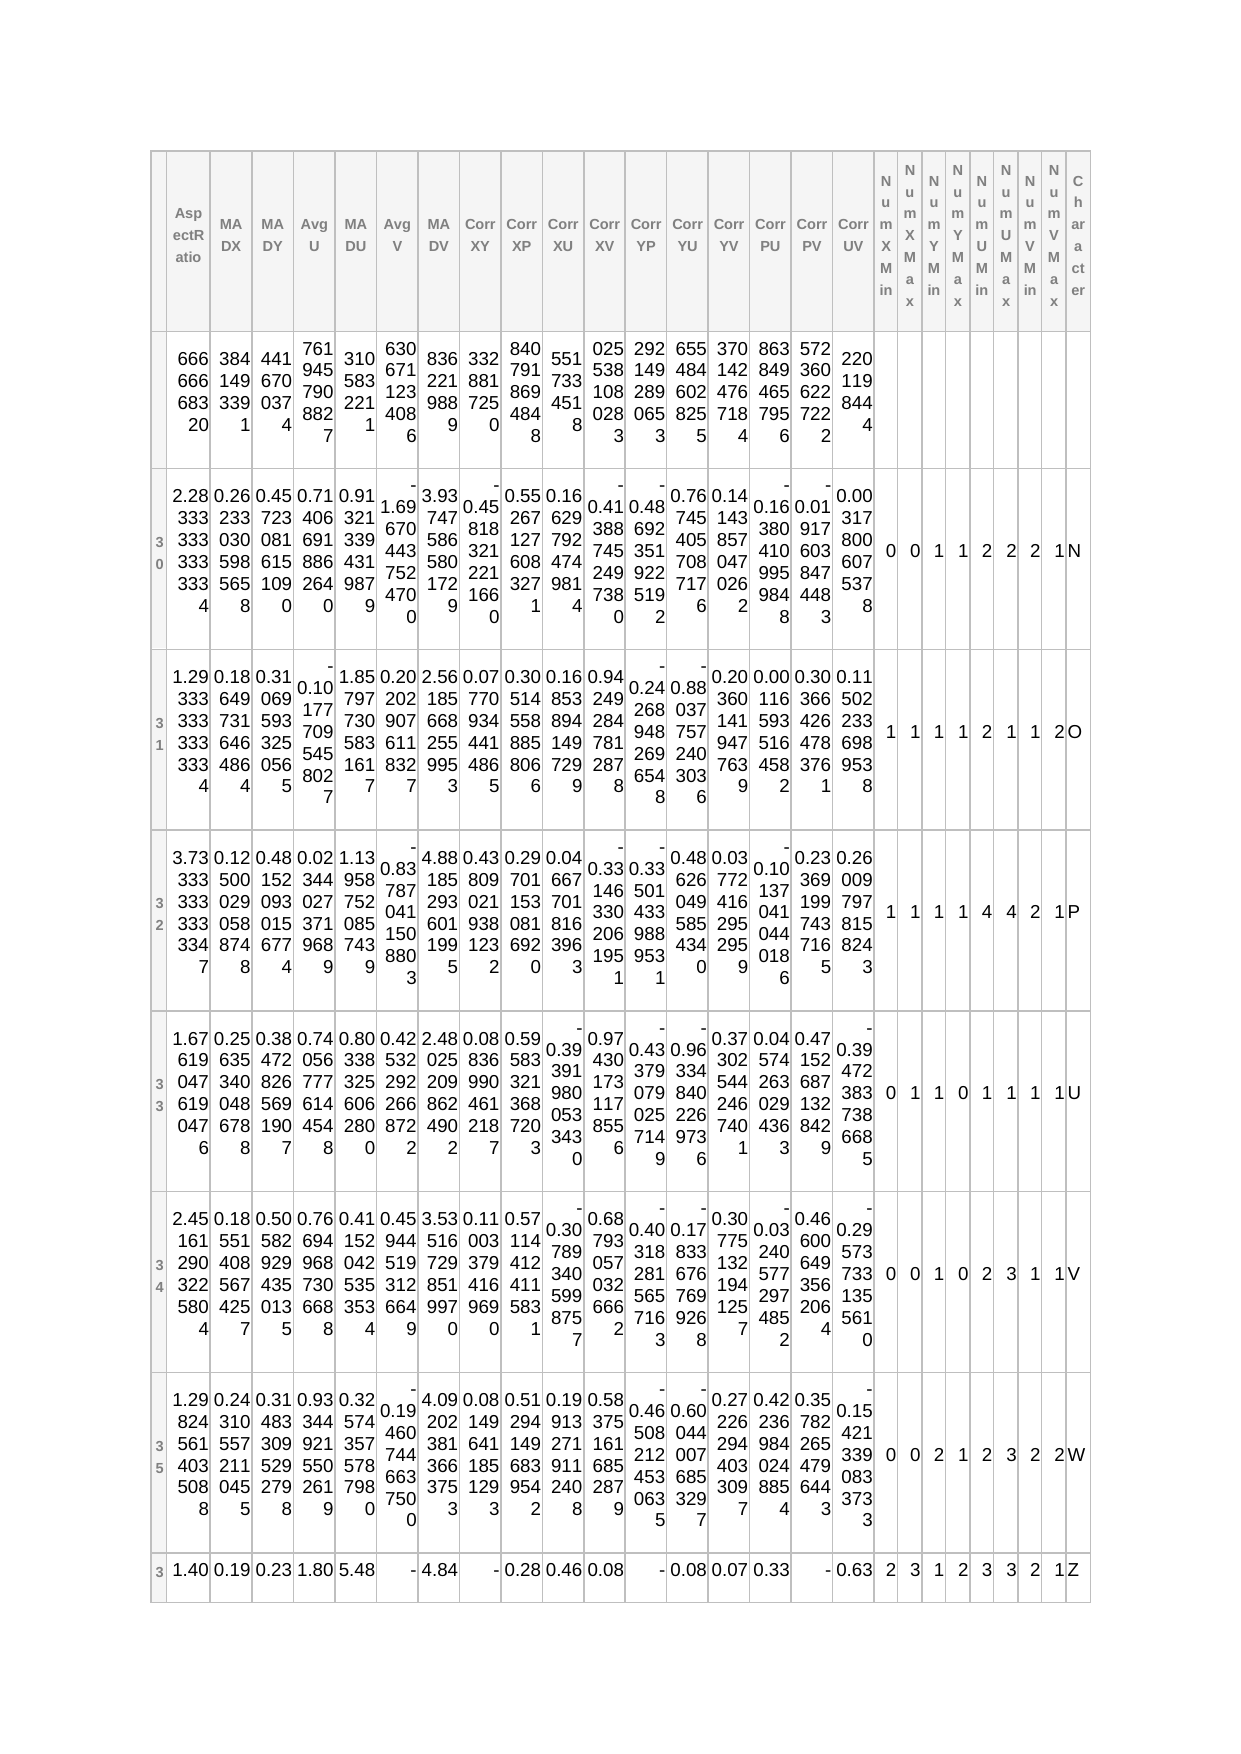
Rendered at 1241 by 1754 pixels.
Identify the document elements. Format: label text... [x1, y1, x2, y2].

table_cell 0 [898, 469, 921, 648]
table_cell 1 [898, 650, 921, 829]
table_cell N [1067, 469, 1090, 648]
table_header AvgV [377, 152, 417, 331]
table_cell 0.552671276083271 [502, 469, 542, 648]
table_cell 2 [1019, 1373, 1041, 1552]
table_cell 0.357822654796443 [792, 1373, 832, 1552]
table_cell 5.485840659237375 [336, 1554, 376, 1602]
table_cell -0.194607446637500 [377, 1373, 417, 1552]
table_cell 1 [923, 650, 945, 829]
table_cell -0.403182815657163 [626, 1192, 666, 1371]
table_cell 0.045742630294363 [750, 1012, 790, 1191]
table_cell -0.393919800533430 [543, 1012, 583, 1191]
table_cell -0.101777095458027 [294, 650, 334, 829]
table_cell 0.632686428645303 [833, 1554, 873, 1602]
table_cell 0.243105572110455 [211, 1373, 251, 1552]
table_cell 2 [971, 1373, 993, 1552]
table_header AspectRatio [167, 152, 209, 331]
table_cell 0.232853499892464 [253, 1554, 293, 1602]
table_cell 1 [994, 1012, 1017, 1191]
table_cell 0.740567776144548 [294, 1012, 334, 1191]
table_cell 1 [898, 332, 921, 468]
table_cell 0.767454057087176 [667, 469, 707, 648]
table_cell 0.425322922668722 [377, 1012, 417, 1191]
table_cell 2 [875, 1554, 897, 1602]
table_cell 0.088369904612187 [460, 1012, 500, 1191]
table_cell -0.463701424767184 [709, 332, 749, 468]
table_cell 3.535167298519970 [419, 1192, 459, 1371]
table_cell 1 [946, 831, 969, 1010]
table_header MADY [253, 152, 293, 331]
table_cell 0.512941496839542 [502, 1373, 542, 1552]
table_cell 0.471526871328429 [792, 1012, 832, 1191]
table_cell 0.289183289841701 [502, 1554, 542, 1602]
table_cell 0 [875, 1012, 897, 1191]
table_cell 2 [971, 650, 993, 829]
table_cell 35 [152, 1373, 166, 1552]
table_cell 2 [1019, 469, 1041, 648]
table_cell 0.297011530816920 [502, 831, 542, 1010]
table_cell -0.380255381080283 [585, 332, 624, 468]
table_cell 4.845582714598156 [419, 1554, 459, 1602]
table_header CorrYU [667, 152, 707, 331]
table_cell -0.032405772974852 [750, 1192, 790, 1371]
table_cell -0.522921492890653 [626, 332, 666, 468]
table_cell -0.138957083541232 [626, 1554, 666, 1602]
table_cell -2.815520952169692 [377, 1554, 417, 1602]
table_cell 0.260097978158243 [833, 831, 873, 1010]
table_cell 2 [971, 469, 993, 648]
table_cell 32 [152, 831, 166, 1010]
table_cell -0.465082124530635 [626, 1373, 666, 1552]
table_cell 1 [971, 1012, 993, 1191]
table_cell 1.808893701884356 [294, 1554, 334, 1602]
table_cell 0.037724162952959 [709, 831, 749, 1010]
table_cell 2 [923, 1373, 945, 1552]
table_cell -0.600440076853297 [667, 1373, 707, 1552]
table_cell 0.481520930156774 [253, 831, 293, 1010]
table_cell 1 [1042, 1554, 1065, 1602]
table_cell -1.696704437524700 [377, 469, 417, 648]
table_cell 1 [898, 831, 921, 1010]
table_cell 0.373025442467401 [709, 1012, 749, 1191]
table_cell 2.451612903225804 [167, 1192, 209, 1371]
table_cell 0 [946, 1012, 969, 1191]
table_cell 1 [946, 650, 969, 829]
table_cell 0.197707543313231 [211, 1554, 251, 1602]
table_cell 0.466006493562064 [792, 1192, 832, 1371]
table_cell -0.378638494657956 [750, 332, 790, 468]
table_cell 0 [875, 1373, 897, 1552]
table_cell 0.438090219381232 [460, 831, 500, 1010]
table_cell 0.166297924749814 [543, 469, 583, 648]
table_cell 2 [1042, 650, 1065, 829]
table_cell 1 [946, 1373, 969, 1552]
table_cell 0.202029076118327 [377, 650, 417, 829]
table_cell 0.933449215502619 [294, 1373, 334, 1552]
table_cell 4.092023813663753 [419, 1373, 459, 1552]
table_header CorrXV [585, 152, 624, 331]
table_cell 0.203601419477639 [709, 650, 749, 829]
table_cell -0.433790790257149 [626, 1012, 666, 1191]
table_cell 0.256353400486788 [211, 1012, 251, 1191]
table_header NumXMax [898, 152, 921, 331]
table_cell 1 [923, 1012, 945, 1191]
table_cell 4 [994, 831, 1017, 1010]
table_cell 1.857977305831617 [336, 650, 376, 829]
table_cell 0.942492847812878 [585, 650, 624, 829]
table_header NumVMin [1019, 152, 1041, 331]
table_cell -0.077619457908827 [294, 332, 334, 468]
table_cell 0.505829294350135 [253, 1192, 293, 1371]
table_header CorrXP [502, 152, 542, 331]
table_cell 3.733333333333347 [167, 831, 209, 1010]
table_cell 0.587503328817250 [460, 332, 500, 468]
table_cell -0.368407918694848 [502, 332, 542, 468]
table_cell 0.078418949994457 [709, 1554, 749, 1602]
table_cell 2.385934416700374 [253, 332, 293, 468]
table_cell -0.458183212211660 [460, 469, 500, 648]
table_cell -0.385723606227222 [792, 332, 832, 468]
table_cell 1 [1042, 1012, 1065, 1191]
table_cell 2 [971, 332, 993, 468]
table_cell 0.081496411851293 [460, 1373, 500, 1552]
table_cell 0.023440273719689 [294, 831, 334, 1010]
table_cell -7.526306711234086 [377, 332, 417, 468]
table_cell -0.880377572403036 [667, 650, 707, 829]
table_cell U [1067, 1012, 1090, 1191]
table_cell -0.019176038474483 [792, 469, 832, 648]
table_cell 0.457230816151090 [253, 469, 293, 648]
table_header NumYMin [923, 152, 945, 331]
table_cell 0.185514085674257 [211, 1192, 251, 1371]
table_cell 4.881852936011995 [419, 831, 459, 1010]
table_cell 1.293333333333334 [167, 650, 209, 829]
table_cell 0.003178006075378 [833, 469, 873, 648]
table_header CorrXY [460, 152, 500, 331]
table_header NumUMax [994, 152, 1017, 331]
table_header NumUMin [971, 152, 993, 331]
table_cell 1 [1019, 1012, 1041, 1191]
table_cell 0 [946, 1192, 969, 1371]
table_header AvgU [294, 152, 334, 331]
table_cell 2 [971, 1192, 993, 1371]
table_cell 0.042703841493391 [211, 332, 251, 468]
table_cell -0.154213390833733 [833, 1373, 873, 1552]
table_cell 0.303664264783761 [792, 650, 832, 829]
table_cell -0.101370410440186 [750, 831, 790, 1010]
table_cell 0.460709670183155 [543, 1554, 583, 1602]
table_header CorrYP [626, 152, 666, 331]
table_cell 0.233691997437165 [792, 831, 832, 1010]
table_cell 0.411520425353534 [336, 1192, 376, 1371]
table_cell 2 [994, 332, 1017, 468]
table_cell 0.583751616852879 [585, 1373, 624, 1552]
table_header CorrXU [543, 152, 583, 331]
table_cell 30 [152, 469, 166, 648]
table_cell 1 [1019, 650, 1041, 829]
table_cell 0.115022336989538 [833, 650, 873, 829]
table_cell -0.295737331355610 [833, 1192, 873, 1371]
table_cell 29 [152, 332, 166, 468]
table_cell -0.256554846028255 [667, 332, 707, 468]
table_cell 1 [1042, 831, 1065, 1010]
table_header Character [1067, 152, 1090, 331]
table_cell 1 [923, 1192, 945, 1371]
table_header CorrUV [833, 152, 873, 331]
table_cell 33 [152, 1012, 166, 1191]
table_cell -0.963348402269736 [667, 1012, 707, 1191]
table_cell 5.637518362219889 [419, 332, 459, 468]
table_cell 2 [1042, 1373, 1065, 1552]
table_cell 1 [923, 1554, 945, 1602]
table_cell 0.046677018163963 [543, 831, 583, 1010]
table_cell 0.084968946621162 [667, 1554, 707, 1602]
table_cell -0.394723837386685 [833, 1012, 873, 1191]
table_cell -0.268030608214134 [792, 1554, 832, 1602]
table_cell P [1067, 831, 1090, 1010]
table_cell 0 [875, 469, 897, 648]
table_cell 2 [1019, 332, 1041, 468]
table_cell 3 [994, 1373, 1017, 1552]
table_cell 0.325743575787980 [336, 1373, 376, 1552]
table_cell 3 [971, 1554, 993, 1602]
table_cell -0.178336767699268 [667, 1192, 707, 1371]
table_cell 0.571144124115831 [502, 1192, 542, 1371]
table_cell 0.687930570326662 [585, 1192, 624, 1371]
table_cell 0.262330305985658 [211, 469, 251, 648]
table_cell L [1067, 332, 1090, 468]
table_cell 0.459445193126649 [377, 1192, 417, 1371]
table_cell 1 [946, 469, 969, 648]
table_cell 0.974301731178556 [585, 1012, 624, 1191]
table_cell 1.676190476190476 [167, 1012, 209, 1191]
table_cell -0.335014339889531 [626, 831, 666, 1010]
table_header MADV [419, 152, 459, 331]
table_cell W [1067, 1373, 1090, 1552]
table_header NumXMin [875, 152, 897, 331]
table_header NumYMax [946, 152, 969, 331]
table_cell 1.298245614035088 [167, 1373, 209, 1552]
table_cell -0.163804109959848 [750, 469, 790, 648]
table_cell 0.077709344414865 [460, 650, 500, 829]
table_cell -0.307893405998757 [543, 1192, 583, 1371]
table_cell 0.125000290588748 [211, 831, 251, 1010]
table_cell 2 [946, 1554, 969, 1602]
table_header CorrPU [750, 152, 790, 331]
table_cell 0.082105586965972 [585, 1554, 624, 1602]
table_cell 0.803383256062800 [336, 1012, 376, 1191]
table_cell -0.413887452497380 [585, 469, 624, 648]
table_cell 0 [875, 332, 897, 468]
table_cell 3 [898, 1554, 921, 1602]
table_cell 45.666666666668320 [167, 332, 209, 468]
table_cell 0.486260495854340 [667, 831, 707, 1010]
table_cell 1 [898, 1012, 921, 1191]
table_cell 3 [994, 1554, 1017, 1602]
table_cell 1 [875, 650, 897, 829]
table_header MADX [211, 152, 251, 331]
table_cell 1 [1019, 1192, 1041, 1371]
table_cell 0.422369840248854 [750, 1373, 790, 1552]
table_cell 34 [152, 1192, 166, 1371]
table_cell 3 [994, 1192, 1017, 1371]
table_cell 1 [923, 469, 945, 648]
table_cell V [1067, 1192, 1090, 1371]
table_cell 0.110033794169690 [460, 1192, 500, 1371]
table_header [152, 152, 166, 331]
table_cell -0.140076794179745 [460, 1554, 500, 1602]
table_cell 36 [152, 1554, 166, 1602]
table_cell 4 [971, 831, 993, 1010]
table_cell -0.837870411508803 [377, 831, 417, 1010]
table_cell -0.331463302061951 [585, 831, 624, 1010]
table_header CorrPV [792, 152, 832, 331]
table_cell 0.305145588858066 [502, 650, 542, 829]
table_cell 0.336985275638128 [750, 1554, 790, 1602]
table_cell 1 [1042, 332, 1065, 468]
table_cell 1 [875, 831, 897, 1010]
table_cell 0.766949687306688 [294, 1192, 334, 1371]
table_cell 1 [1042, 1192, 1065, 1371]
table_cell 0.307751321941257 [709, 1192, 749, 1371]
table_cell 2 [1019, 1554, 1041, 1602]
table_cell 0.913213394319879 [336, 469, 376, 648]
table_cell 0.331403105832211 [336, 332, 376, 468]
table_cell 0.714066918862640 [294, 469, 334, 648]
table_cell -0.242689482696548 [626, 650, 666, 829]
table_cell 3.937475865801729 [419, 469, 459, 648]
table_cell 0.310695933250565 [253, 650, 293, 829]
table_cell 0.001165935164582 [750, 650, 790, 829]
table_cell 0.077515517334518 [543, 332, 583, 468]
table_cell 0.199132719112408 [543, 1373, 583, 1552]
table_cell 31 [152, 650, 166, 829]
table_cell 1.401360544217686 [167, 1554, 209, 1602]
table_cell 2.561856682559953 [419, 650, 459, 829]
table_cell 1 [923, 332, 945, 468]
table_cell O [1067, 650, 1090, 829]
table_cell Z [1067, 1554, 1090, 1602]
table_cell 0.186497316464864 [211, 650, 251, 829]
table_header MADU [336, 152, 376, 331]
table_cell 0 [898, 1192, 921, 1371]
table_cell 0.168538941497299 [543, 650, 583, 829]
table_cell 0.623092201198444 [833, 332, 873, 468]
table_cell 2.480252098624902 [419, 1012, 459, 1191]
table_cell 1 [923, 831, 945, 1010]
table_cell 0.384728265691907 [253, 1012, 293, 1191]
table_header CorrYV [709, 152, 749, 331]
table_cell 0 [898, 1373, 921, 1552]
table_cell 1.139587520857439 [336, 831, 376, 1010]
table_cell 2.283333333333334 [167, 469, 209, 648]
table_cell 2 [994, 469, 1017, 648]
table_cell 2 [1019, 831, 1041, 1010]
table_cell 0.314833095292798 [253, 1373, 293, 1552]
table_cell 0 [875, 1192, 897, 1371]
table_cell 1 [994, 650, 1017, 829]
table_cell 1 [946, 332, 969, 468]
table_cell 0.141438570470262 [709, 469, 749, 648]
table_cell 0.595833213687203 [502, 1012, 542, 1191]
table_cell 1 [1042, 469, 1065, 648]
table_cell -0.486923519225192 [626, 469, 666, 648]
table_header NumVMax [1042, 152, 1065, 331]
table_cell 0.272262944033097 [709, 1373, 749, 1552]
